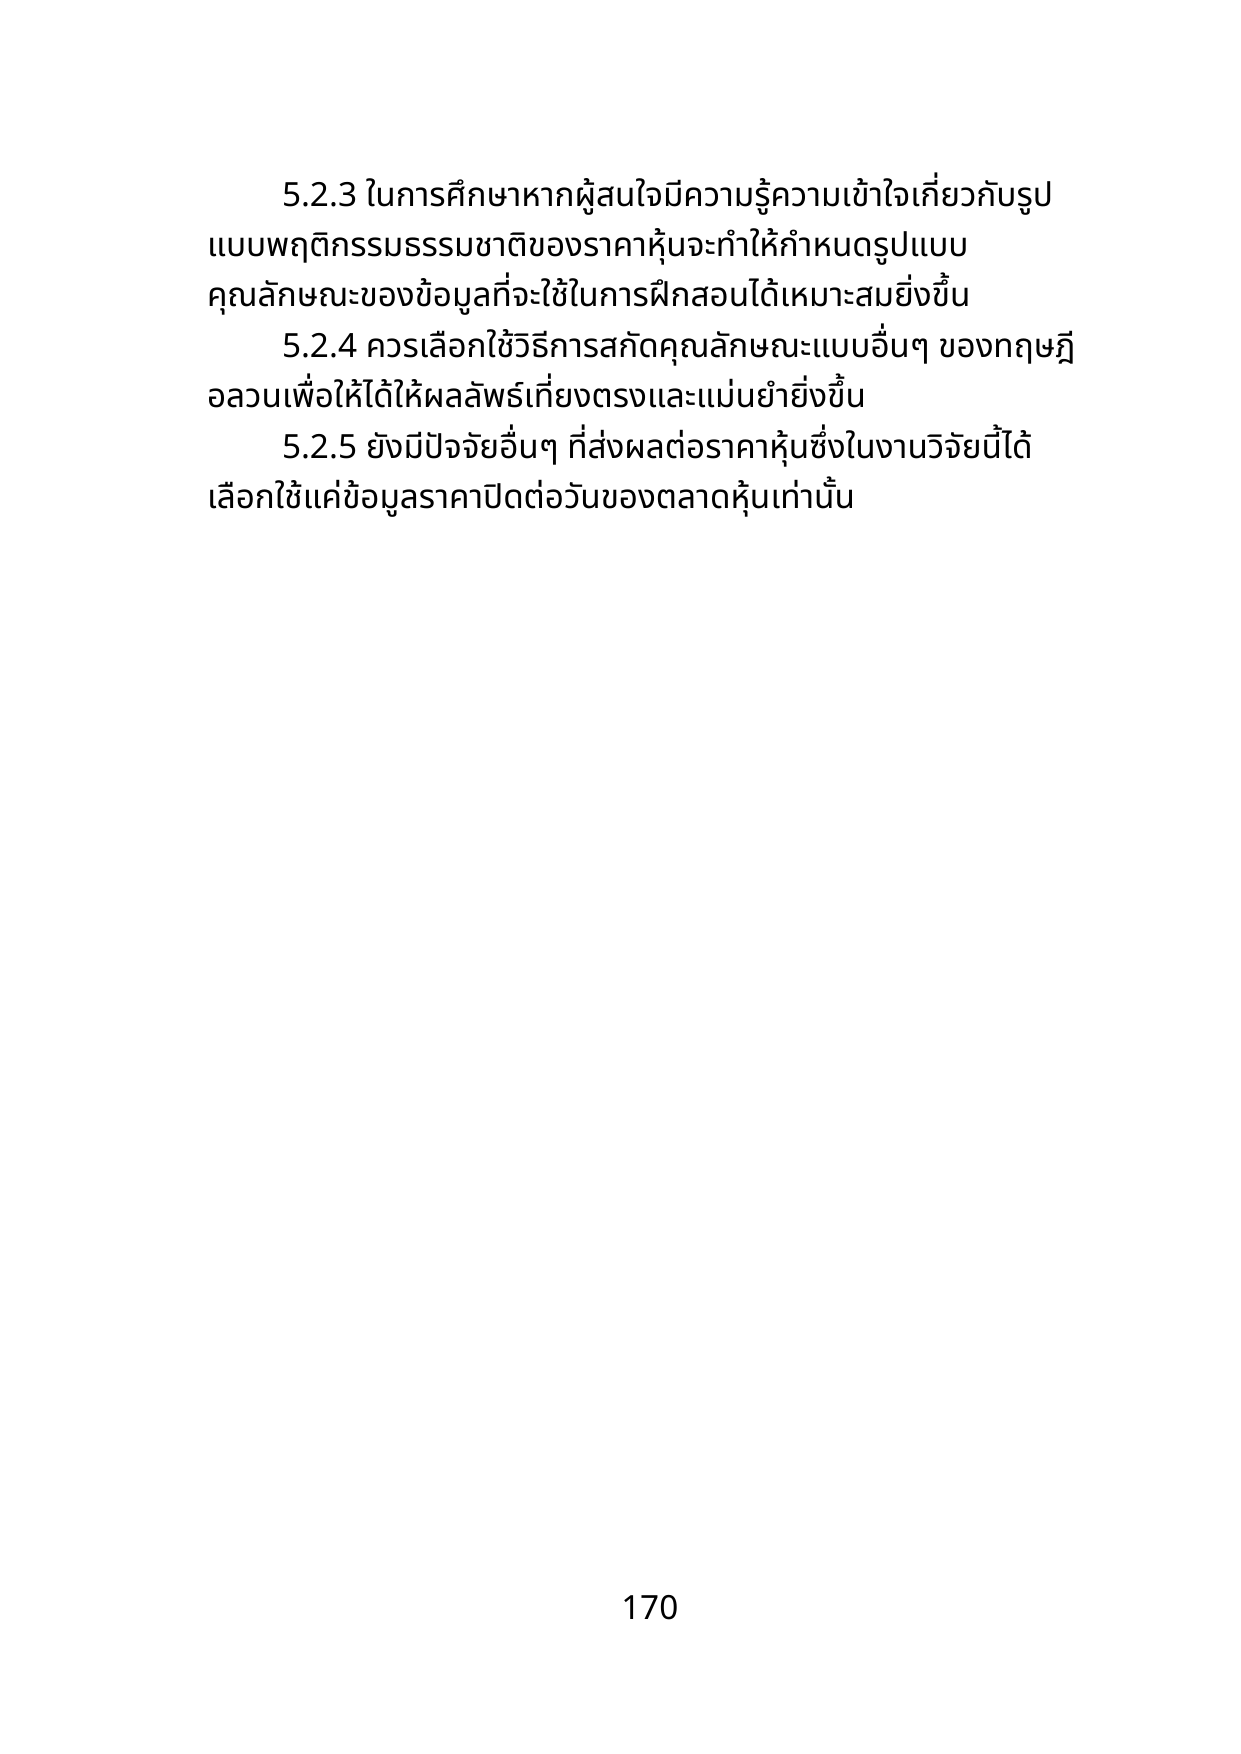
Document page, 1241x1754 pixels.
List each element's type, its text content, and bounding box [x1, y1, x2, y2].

text 5.2.5 ยังมีปัจจัยอื่นๆ ที่ส่งผลต่อราคาหุ้นซึ่งในงานวิจัยนี้ได้เลือกใช้แค่ข้อมูลราคาปิดต่อวันของตลาดหุ้นเท่านั้น [207, 423, 1092, 524]
text 5.2.4 ควรเลือกใช้วิธีการสกัดคุณลักษณะแบบอื่นๆ ของทฤษฎีอลวนเพื่อให้ได้ให้ผลลัพธ์เที่ยงตรงและแม่นยำยิ่งขึ้น [207, 322, 1092, 423]
text 5.2.3 ในการศึกษาหากผู้สนใจมีความรู้ความเข้าใจเกี่ยวกับรูปแบบพฤติกรรมธรรมชาติของราคาหุ้นจะทำให้กำหนดรูปแบบคุณลักษณะของข้อมูลที่จะใช้ในการฝึกสอนได้เหมาะสมยิ่งขึ้น [207, 170, 1092, 322]
